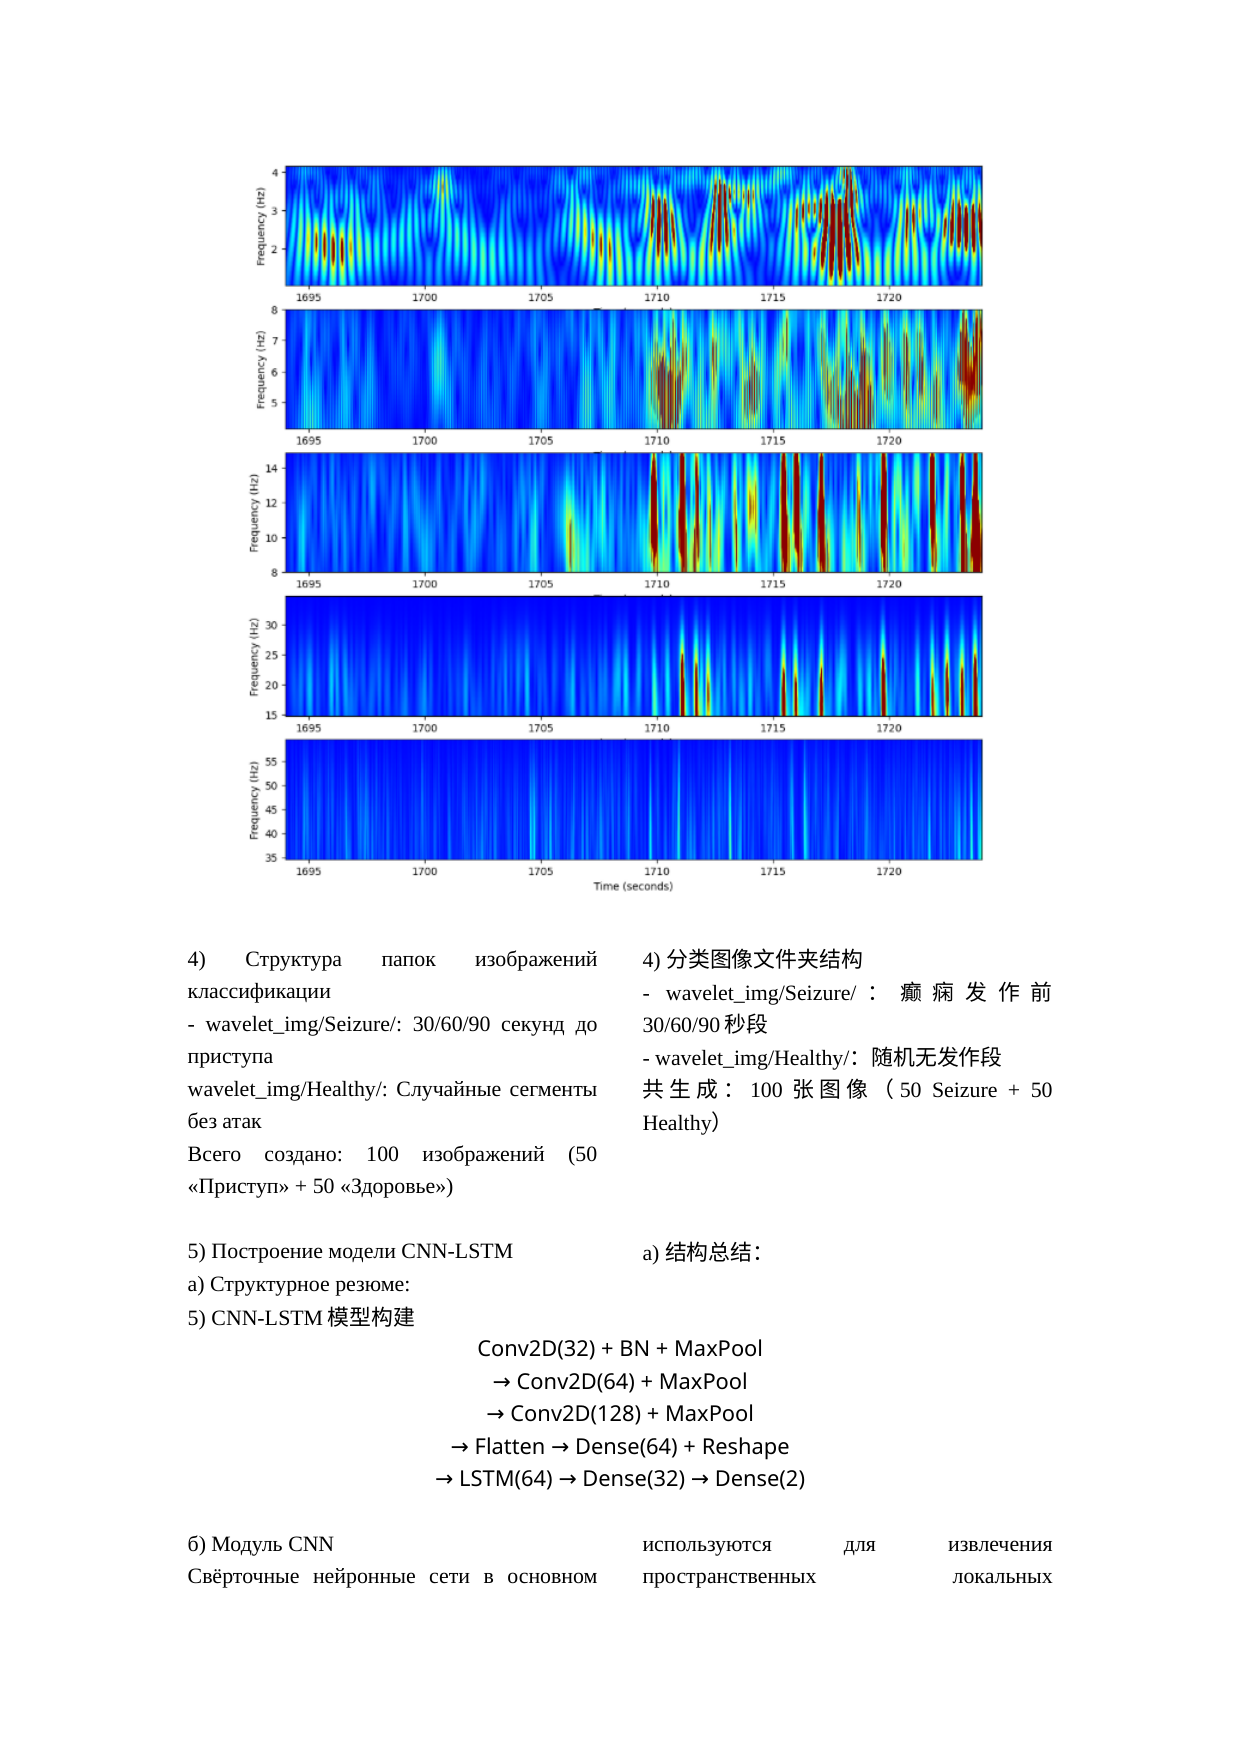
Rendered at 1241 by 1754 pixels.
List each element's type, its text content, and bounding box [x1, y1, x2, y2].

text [187, 1559, 598, 1592]
picture [244, 162, 997, 898]
list CNN-LSTM模型构建 [187, 1299, 598, 1332]
list Построение модели CNN-LSTM [187, 1234, 598, 1267]
text → Conv2D(128) + MaxPool [187, 1397, 1053, 1429]
text - wavelet_img/Seizure/：癫痫发作前30/60/90秒段 [642, 974, 1053, 1039]
text 4) 分类图像文件夹结构 [642, 942, 1053, 974]
text wavelet_img/Healthy/: Случайные сегменты без атак [187, 1072, 598, 1137]
text 共生成：100张图像（50 Seizure + 50 Healthy） [642, 1072, 1053, 1137]
text - wavelet_img/Healthy/：随机无发作段 [642, 1039, 1053, 1072]
text - wavelet_img/Seizure/: 30/60/90 секунд до приступа [187, 1007, 598, 1072]
text → Flatten → Dense(64) + Reshape [187, 1429, 1053, 1462]
text а) Структурное резюме: [187, 1267, 598, 1299]
text → LSTM(64) → Dense(32) → Dense(2) [187, 1462, 1053, 1494]
text 4) Структура папок изображений классификации [187, 942, 598, 1007]
text Всего создано: 100 изображений (50 «Приступ» + 50 «Здоровье») [187, 1137, 598, 1202]
text → Conv2D(64) + MaxPool [187, 1364, 1053, 1397]
text a) 结构总结： [642, 1234, 1053, 1267]
text б) Модуль CNN [187, 1527, 598, 1559]
text Conv2D(32) + BN + MaxPool [187, 1332, 1053, 1364]
